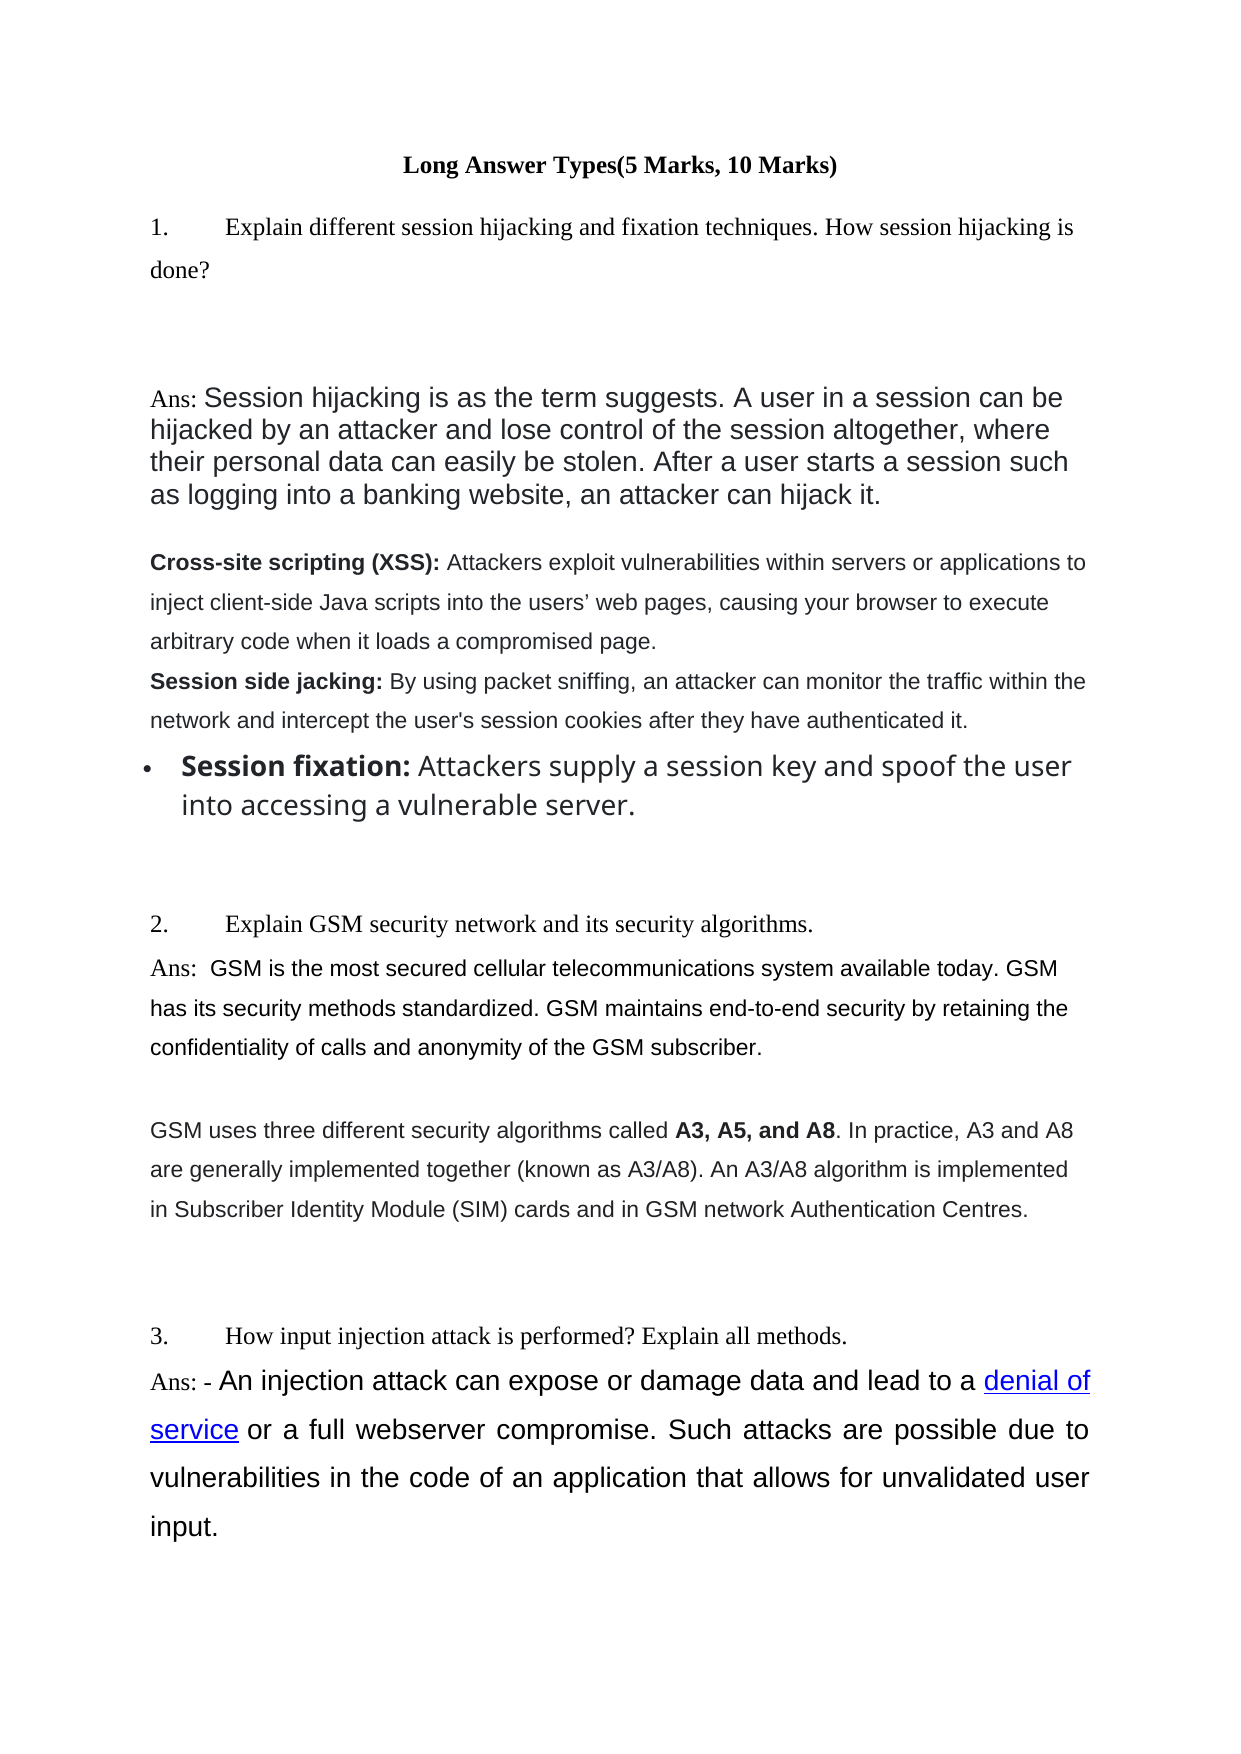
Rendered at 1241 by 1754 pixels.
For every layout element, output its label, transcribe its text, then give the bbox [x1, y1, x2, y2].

text Long Answer Types(5 Marks, 10 Marks) [150, 150, 1090, 179]
list Session fixation: Attackers supply a session key and spoof the user into accessing a vulnerable server. [144, 747, 1090, 823]
text Ans: Session hijacking is as the term suggests. A user in a session can be hijacked by an attacker and lose control of the session altogether, where their personal data can easily be stolen. After a user starts a session such as logging into a banking website, an attacker can hijack it. [150, 381, 1090, 510]
text GSM uses three different security algorithms called A3, A5, and A8. In practice, A3 and A8 are generally implemented together (known as A3/A8). An A3/A8 algorithm is implemented in Subscriber Identity Module (SIM) cards and in GSM network Authentication Centres. [150, 1117, 1090, 1222]
text Ans: - An injection attack can expose or damage data and lead to a denial of service or a full webserver compromise. Such attacks are possible due to vulnerabilities in the code of an application that allows for unvalidated user input. [150, 1364, 1090, 1542]
text Ans: GSM is the most secured cellular telecommunications system available today. GSM has its security methods standardized. GSM maintains end-to-end security by retaining the confidentiality of calls and anonymity of the GSM subscriber. [150, 953, 1090, 1060]
list How input injection attack is performed? Explain all methods. [150, 1321, 1090, 1350]
text Cross-site scripting (XSS): Attackers exploit vulnerabilities within servers or applications to inject client-side Java scripts into the users’ web pages, causing your browser to execute arbitrary code when it loads a compromised page. [150, 549, 1090, 654]
list Explain GSM security network and its security algorithms. [150, 909, 1090, 938]
list Explain different session hijacking and fixation techniques. How session hijacking is done? [150, 212, 1090, 284]
text Session side jacking: By using packet sniffing, an attacker can monitor the traffic within the network and intercept the user's session cookies after they have authenticated it. [150, 668, 1090, 733]
